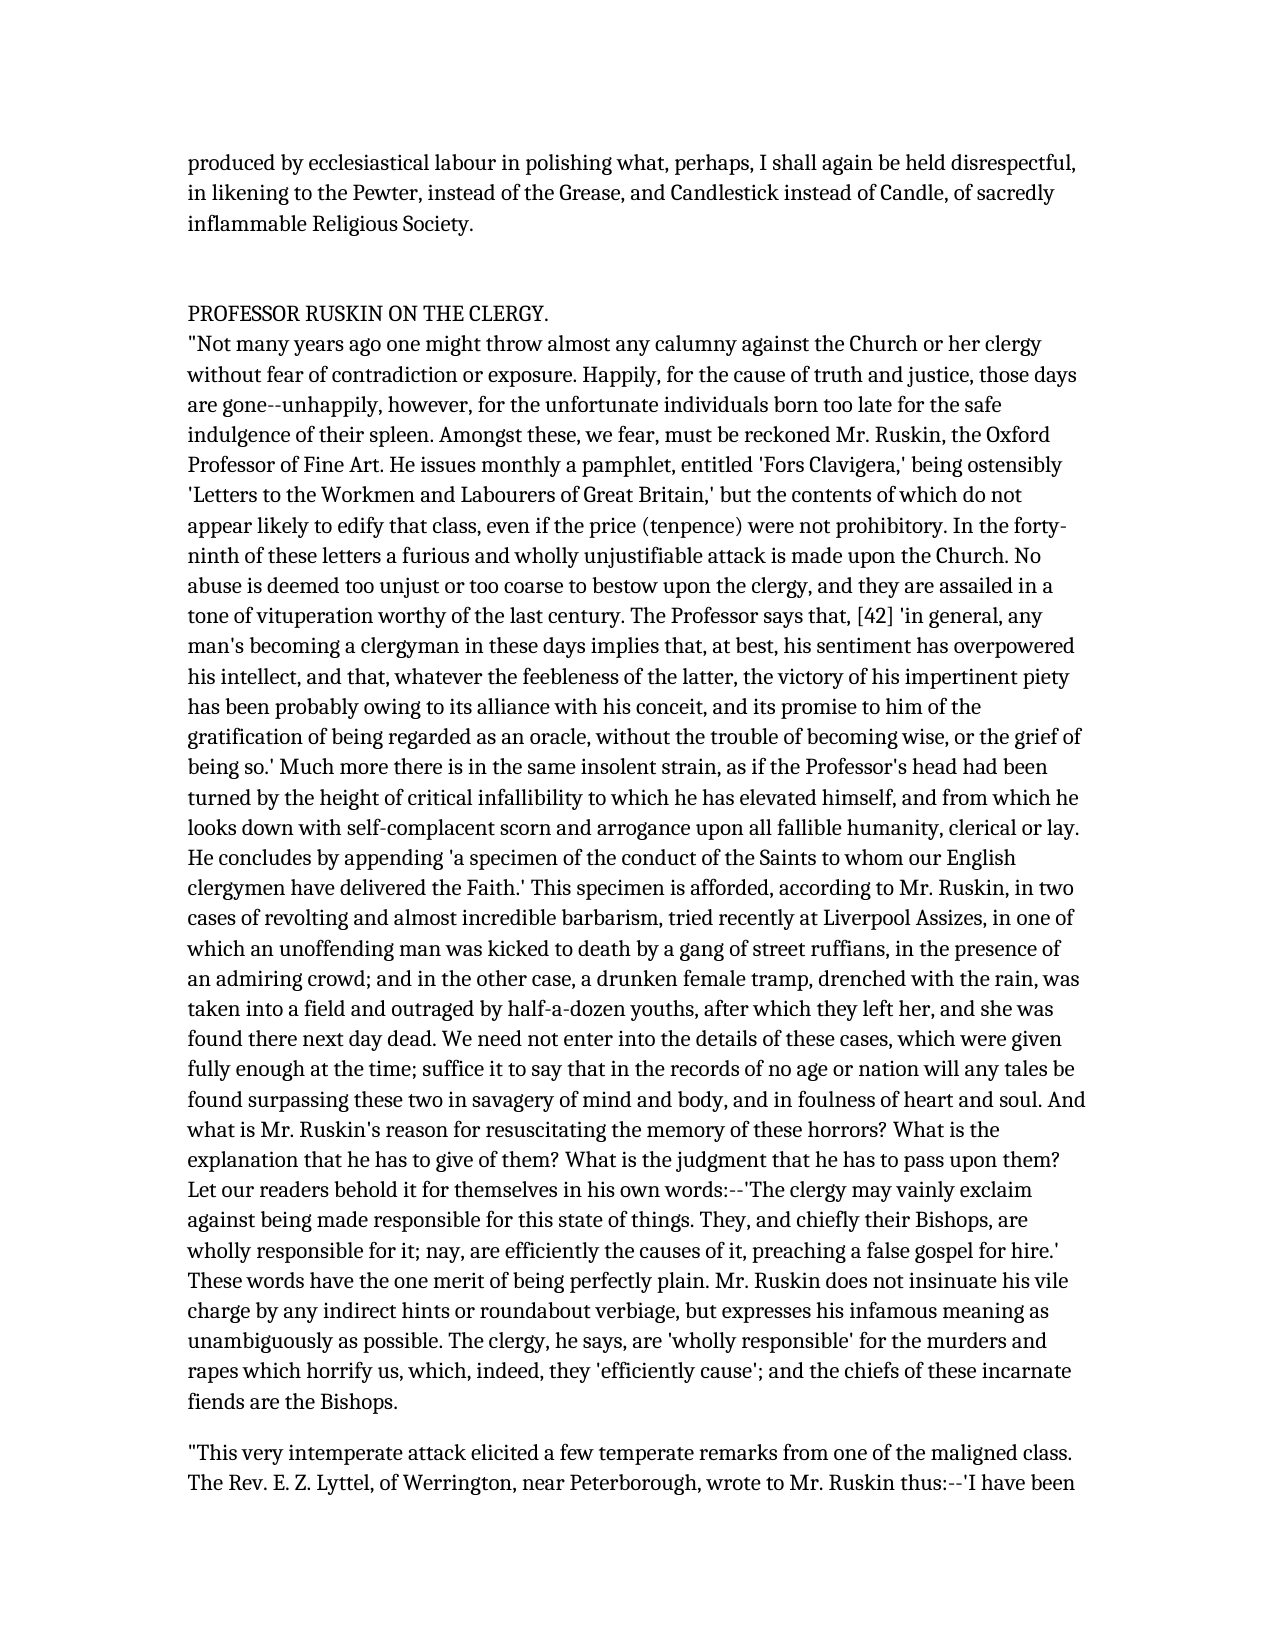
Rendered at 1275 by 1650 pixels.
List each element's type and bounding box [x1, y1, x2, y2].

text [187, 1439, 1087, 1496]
text [187, 150, 1087, 1415]
